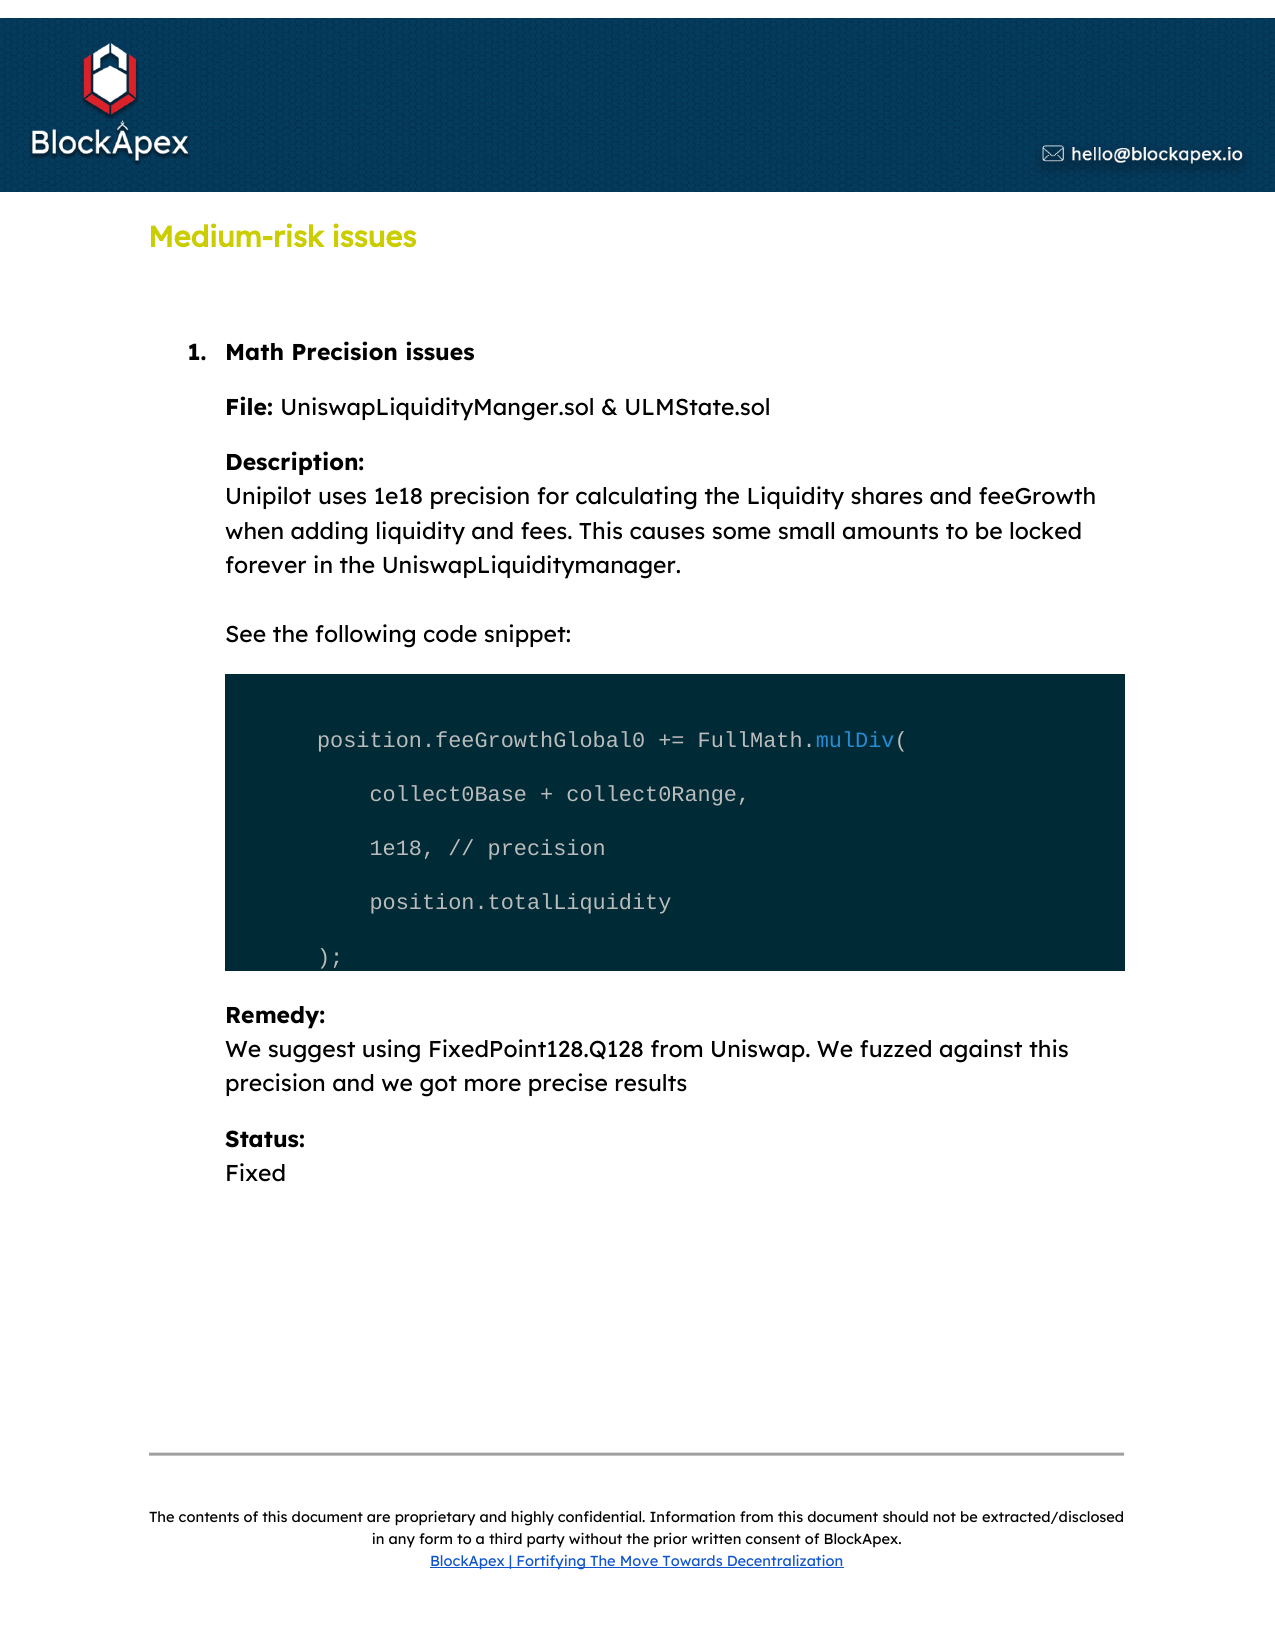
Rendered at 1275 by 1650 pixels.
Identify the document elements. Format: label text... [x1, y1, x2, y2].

text ); [225, 946, 1125, 971]
text 1e18, // precision [225, 837, 1125, 862]
list Math Precision issues [187, 337, 1125, 366]
text position.feeGrowthGlobal0 += FullMath.mulDiv( [225, 729, 1125, 753]
text collect0Base + collect0Range, [225, 783, 1125, 808]
text position.totalLiquidity [225, 892, 1125, 916]
picture [0, 18, 1275, 192]
text Remedy: We suggest using FixedPoint128.Q128 from Uniswap. We fuzzed against this precision and we got more precise results [225, 1000, 1125, 1097]
text File: UniswapLiquidityManger.sol & ULMState.sol [225, 392, 1125, 421]
subtitle Medium-risk issues [148, 150, 1125, 254]
text Status: Fixed [225, 1124, 1125, 1187]
text Description: Unipilot uses 1e18 precision for calculating the Liquidity shares and feeGrowth when adding liquidity and fees. This causes some small amounts to be locked forever in the UniswapLiquiditymanager. See the following code snippet: [225, 447, 1125, 648]
